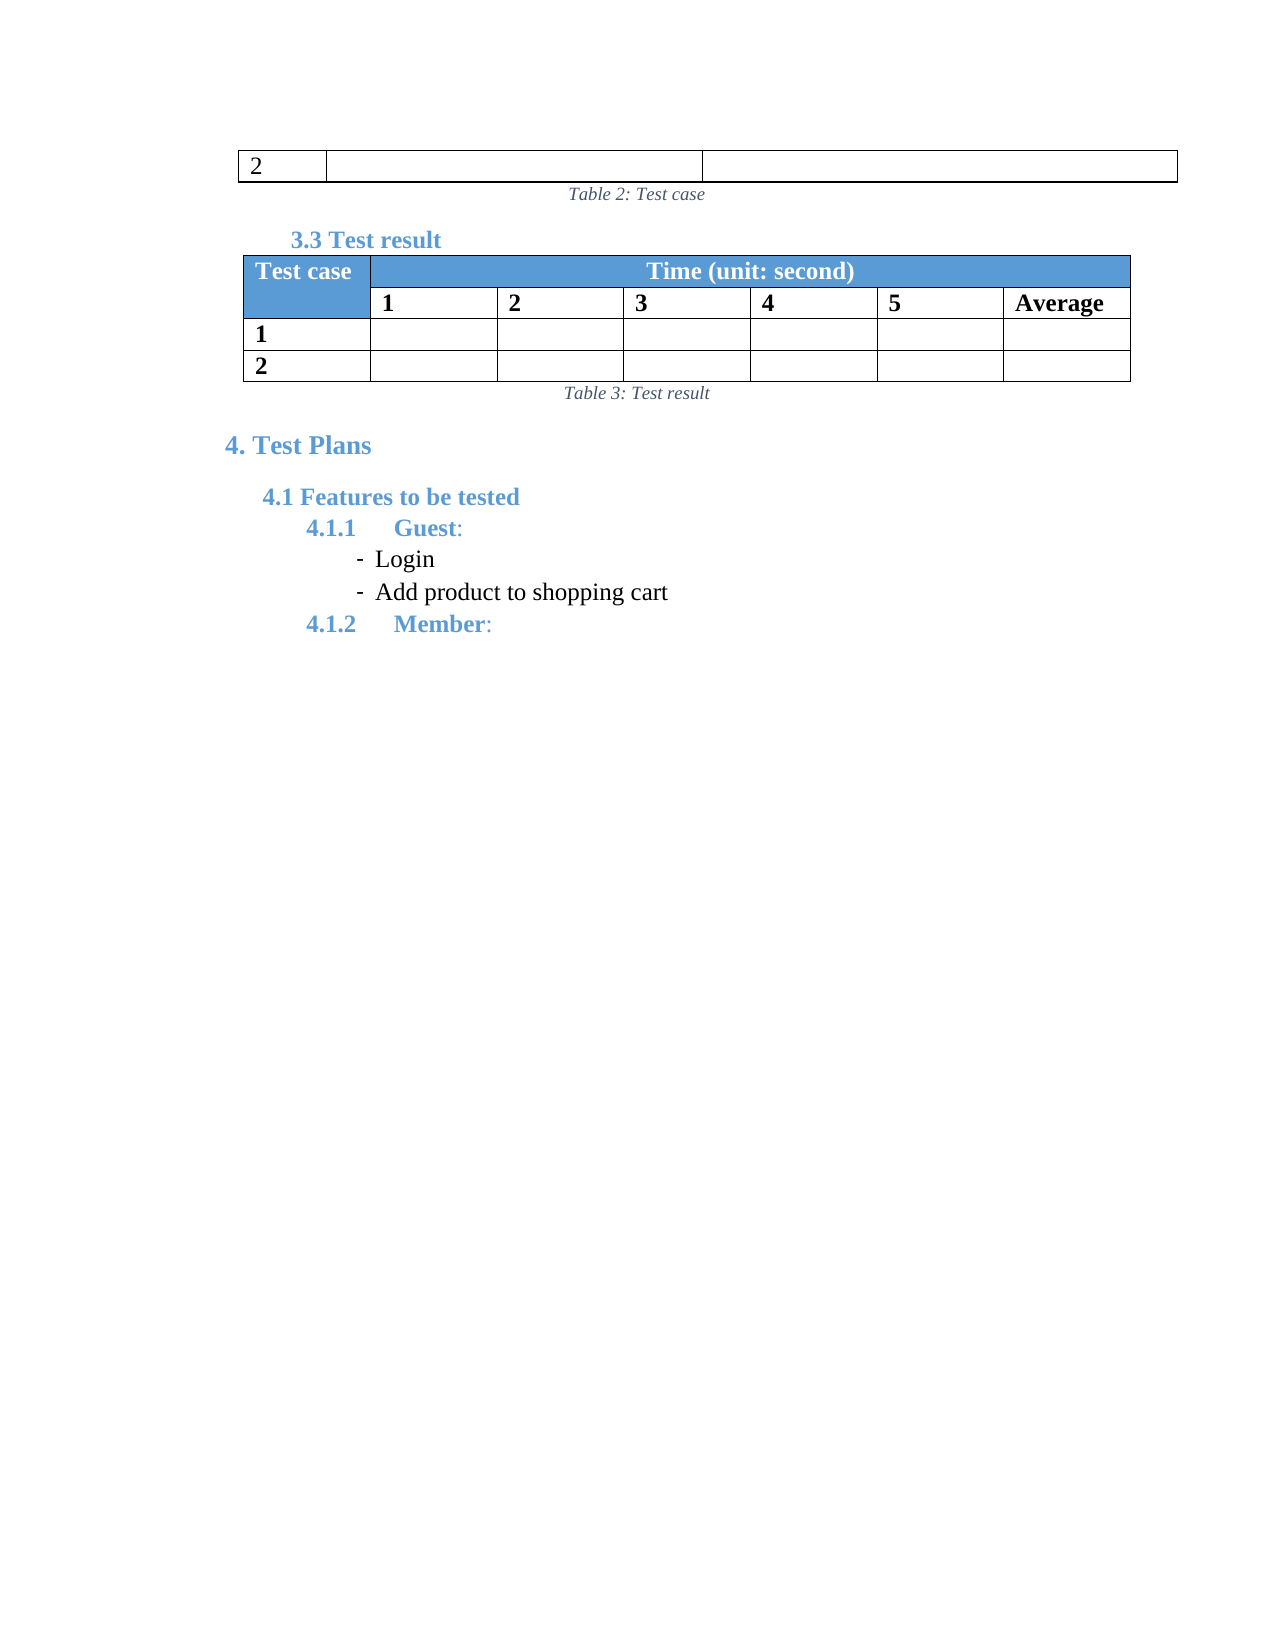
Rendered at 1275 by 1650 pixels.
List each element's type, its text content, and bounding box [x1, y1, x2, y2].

list Add product to shopping cart [356, 577, 1125, 607]
table_cell [371, 319, 497, 350]
table_cell [498, 319, 623, 350]
table_cell 2 [244, 351, 370, 381]
list Guest: [356, 513, 1125, 541]
table_cell 1 [244, 319, 370, 350]
table_cell Average [1004, 288, 1130, 318]
subtitle Features to be tested [262, 482, 1125, 511]
table_header Time (unit: second) [371, 256, 1130, 287]
list Member: [356, 609, 1125, 638]
text Table 3: Test result [150, 382, 1125, 404]
text Table 2: Test case [150, 182, 1125, 204]
table_cell [624, 351, 750, 381]
table_cell 2 [239, 151, 326, 181]
table_cell [624, 319, 750, 350]
table_cell [878, 351, 1003, 381]
table_cell [1004, 351, 1130, 381]
table_cell 1 [371, 288, 497, 318]
subtitle 3.3 Test result [291, 225, 1125, 254]
subtitle Test Plans [225, 429, 1125, 460]
table_cell 2 [498, 288, 623, 318]
table_cell [1004, 319, 1130, 350]
table_cell 4 [751, 288, 877, 318]
list Login [356, 544, 1125, 574]
table_header Test case [244, 256, 370, 318]
table_cell 3 [624, 288, 750, 318]
table_cell [371, 351, 497, 381]
table_cell [751, 351, 877, 381]
table_cell [751, 319, 877, 350]
table_cell [703, 151, 1177, 181]
table_cell 5 [878, 288, 1003, 318]
table_cell [327, 151, 702, 181]
table_cell [878, 319, 1003, 350]
table_cell [498, 351, 623, 381]
